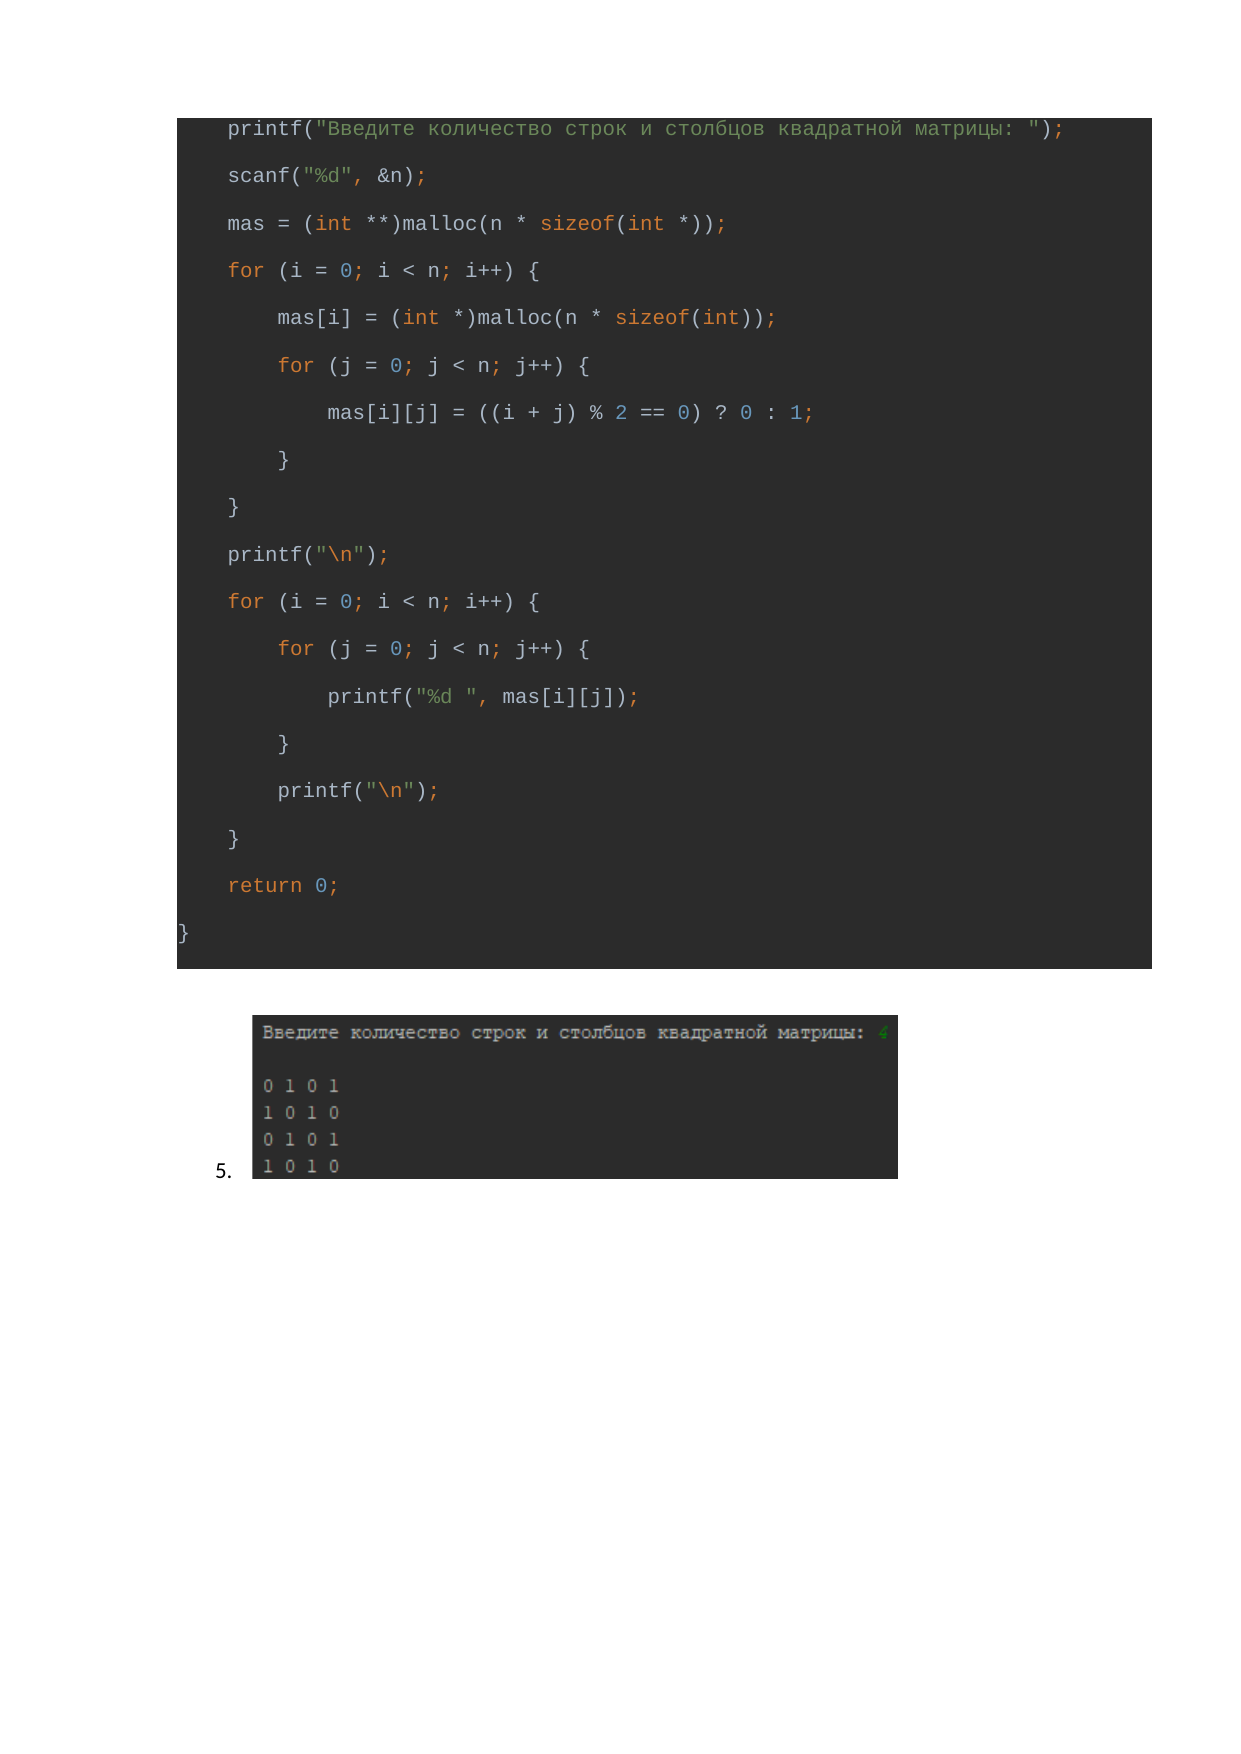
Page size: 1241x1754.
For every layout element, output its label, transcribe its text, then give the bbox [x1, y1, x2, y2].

text printf("Введите количество строк и столбцов квадратной матрицы: "); [177, 118, 1152, 165]
text for (j = 0; j < n; j++) { [177, 354, 1152, 402]
text } [177, 449, 1152, 496]
text printf("%d ", mas[i][j]); [177, 686, 1152, 733]
text printf("\n"); [177, 544, 1152, 591]
text mas = (int **)malloc(n * sizeof(int *)); [177, 213, 1152, 260]
text mas[i] = (int *)malloc(n * sizeof(int)); [177, 307, 1152, 354]
text for (i = 0; i < n; i++) { [177, 591, 1152, 638]
text } [177, 922, 1152, 946]
text } [177, 827, 1152, 875]
text for (j = 0; j < n; j++) { [177, 638, 1152, 686]
text return 0; [177, 875, 1152, 922]
text for (i = 0; i < n; i++) { [177, 260, 1152, 307]
text } [177, 733, 1152, 780]
picture [252, 1015, 898, 1179]
text printf("\n"); [177, 780, 1152, 827]
text } [177, 496, 1152, 544]
text scanf("%d", &n); [177, 165, 1152, 213]
text mas[i][j] = ((i + j) % 2 == 0) ? 0 : 1; [177, 402, 1152, 449]
